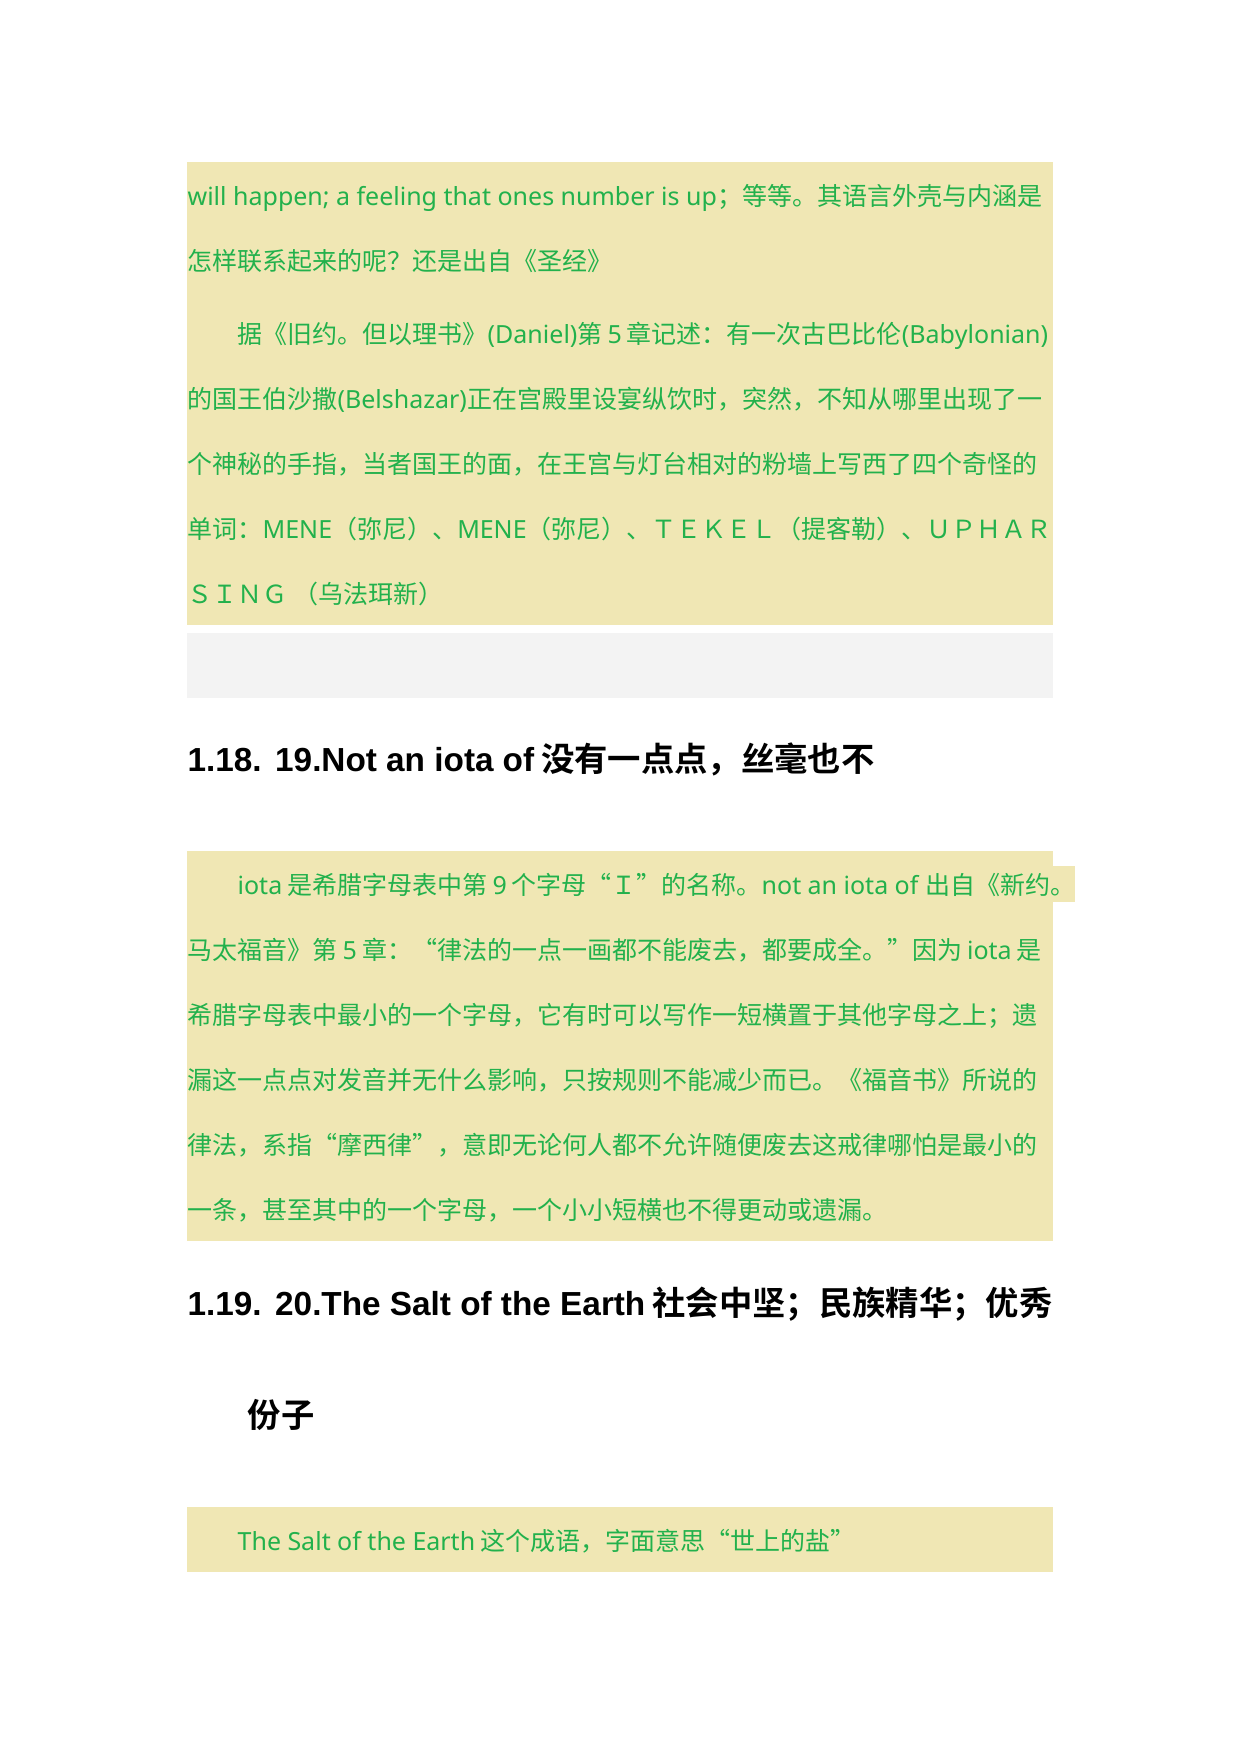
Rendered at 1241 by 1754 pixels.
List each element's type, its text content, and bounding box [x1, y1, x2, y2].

text iota是希腊字母表中第9个字母“Ｉ”的名称。not an iota of 出自《新约。马太福音》第5章：“律法的一点一画都不能废去，都要成全。”因为iota是希腊字母表中最小的一个字母，它有时可以写作一短横置于其他字母之上；遗漏这一点点对发音并无什么影响，只按规则不能减少而已。《福音书》所说的律法，系指“摩西律”，意即无论何人都不允许随便废去这戒律哪怕是最小的一条，甚至其中的一个字母，一个小小短横也不得更动或遗漏。 [187, 851, 1053, 1241]
text The Salt of the Earth这个成语，字面意思“世上的盐” [187, 1507, 1053, 1572]
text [187, 162, 1053, 292]
subtitle 20.The Salt of the Earth社会中坚；民族精华；优秀份子 [187, 1268, 1053, 1445]
subtitle 19.Not an iota of没有一点点，丝毫也不 [187, 725, 1053, 790]
text 据《旧约。但以理书》(Daniel)第5章记述：有一次古巴比伦(Babylonian)的国王伯沙撒(Belshazar)正在宫殿里设宴纵饮时，突然，不知从哪里出现了一个神秘的手指，当者国王的面，在王宫与灯台相对的粉墙上写西了四个奇怪的单词：MENE（弥尼）、MENE（弥尼）、ＴＥＫＥＬ（提客勒）、ＵＰＨＡＲＳＩＮＧ （乌法珥新） [187, 300, 1053, 625]
